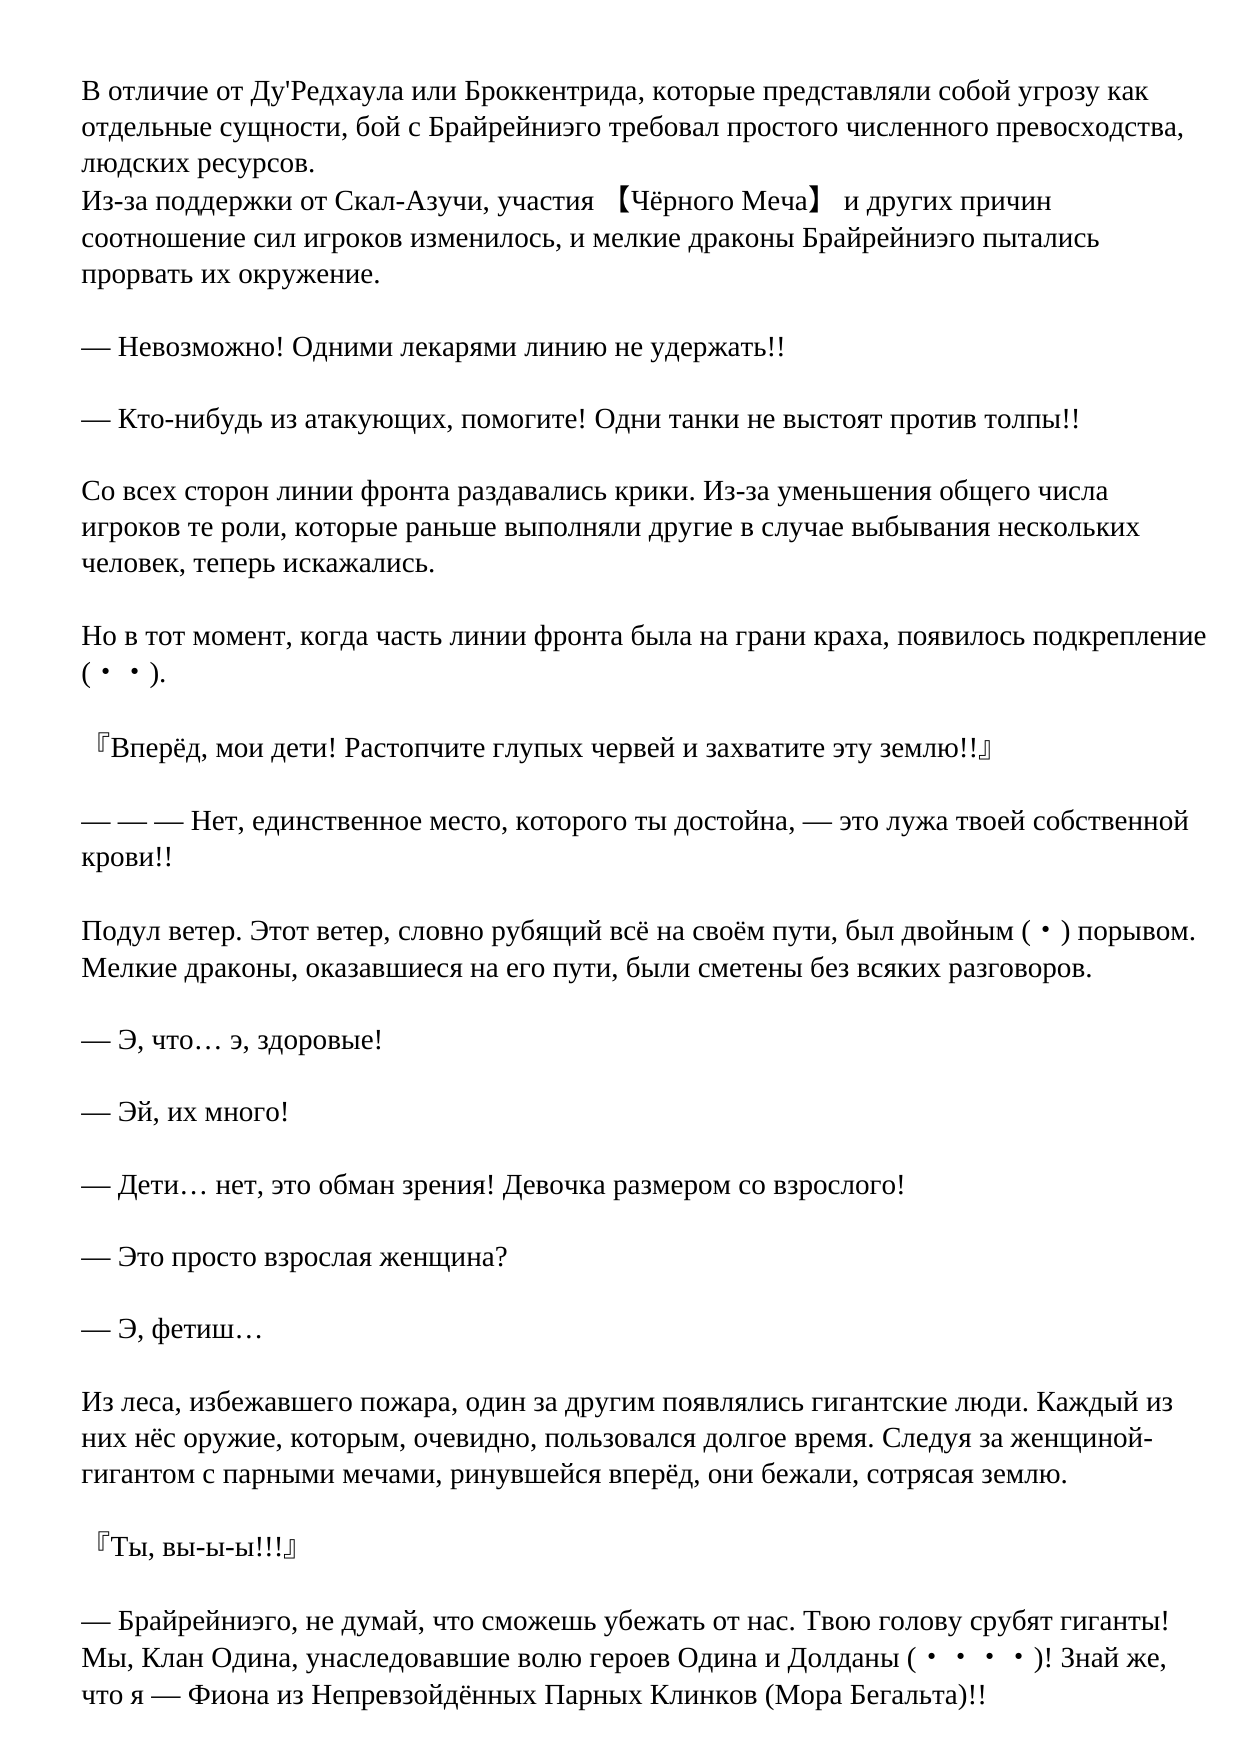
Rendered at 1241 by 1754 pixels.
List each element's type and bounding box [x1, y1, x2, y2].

text [81, 37, 1215, 1747]
